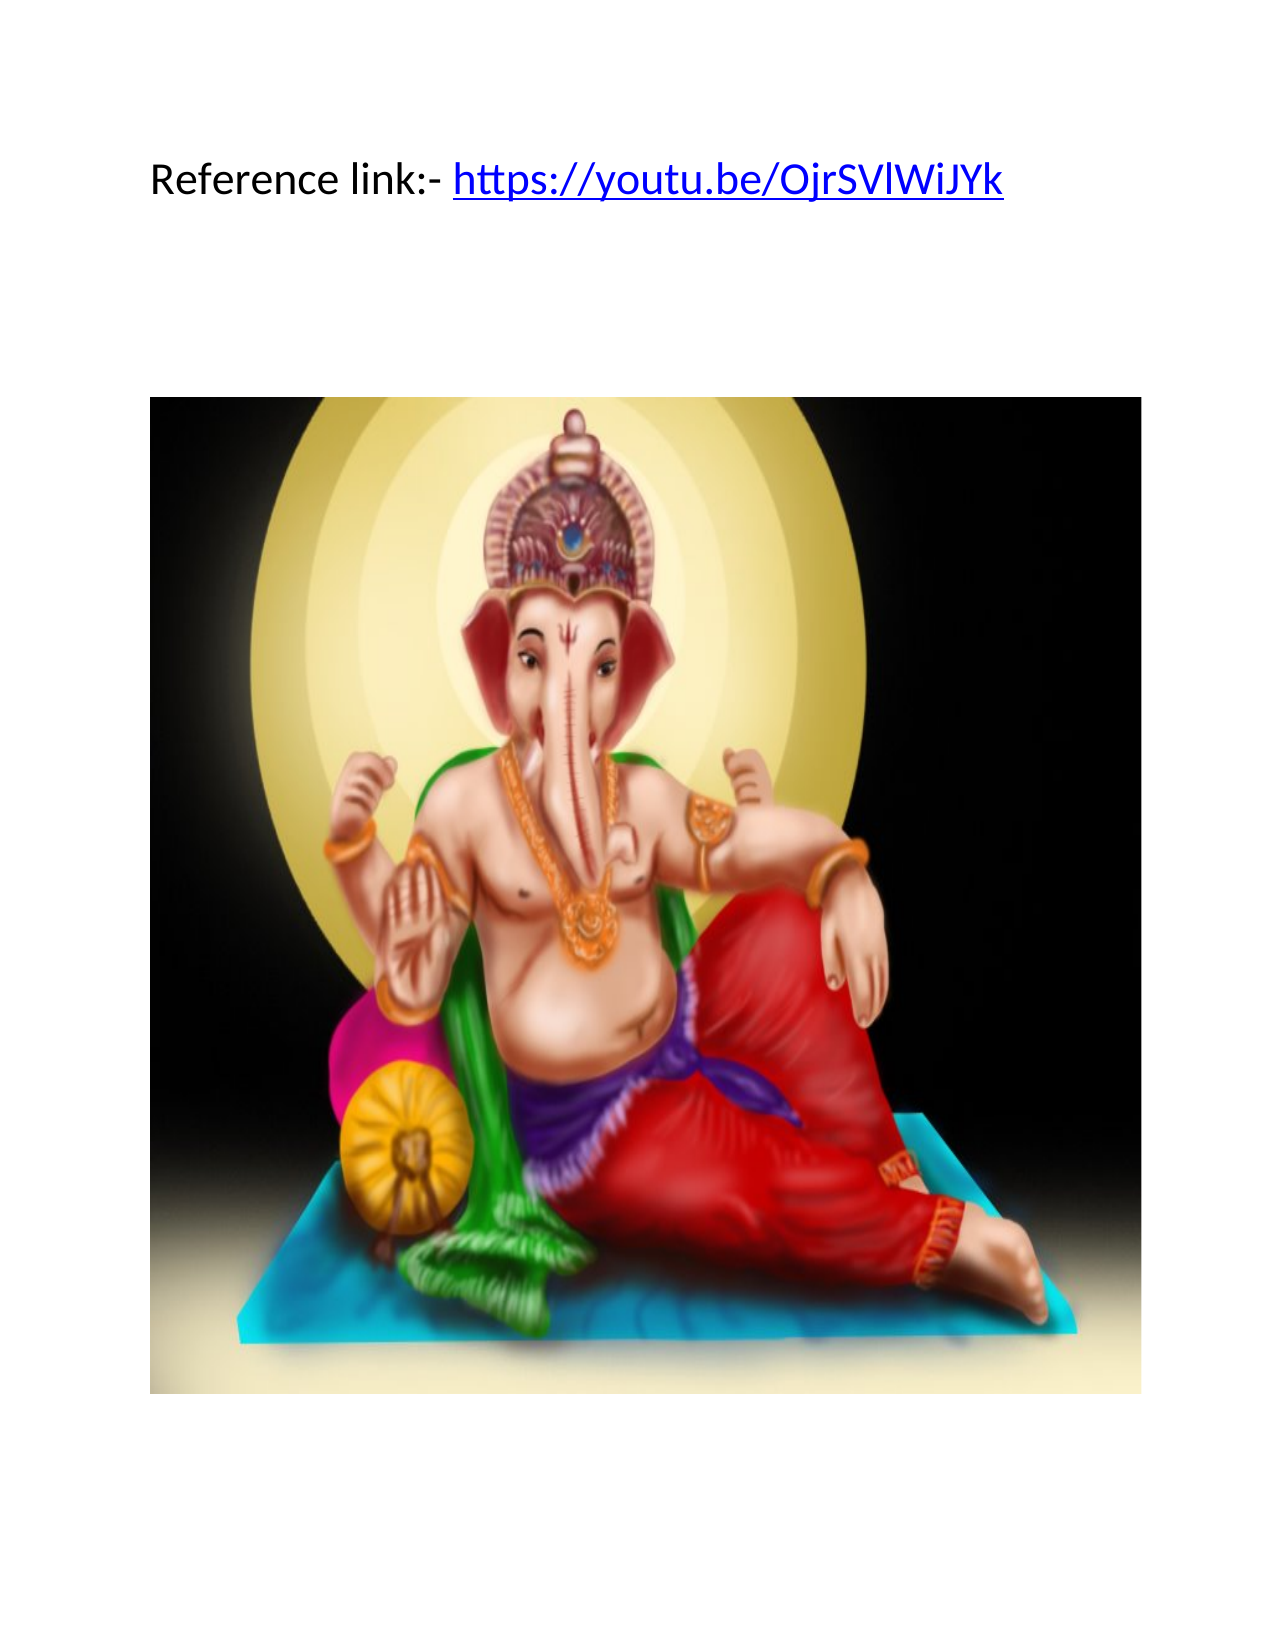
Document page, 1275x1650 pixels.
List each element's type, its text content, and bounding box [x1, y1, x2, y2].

picture [150, 397, 1142, 1394]
text Reference link:- https://youtu.be/OjrSVlWiJYk [150, 150, 1125, 206]
